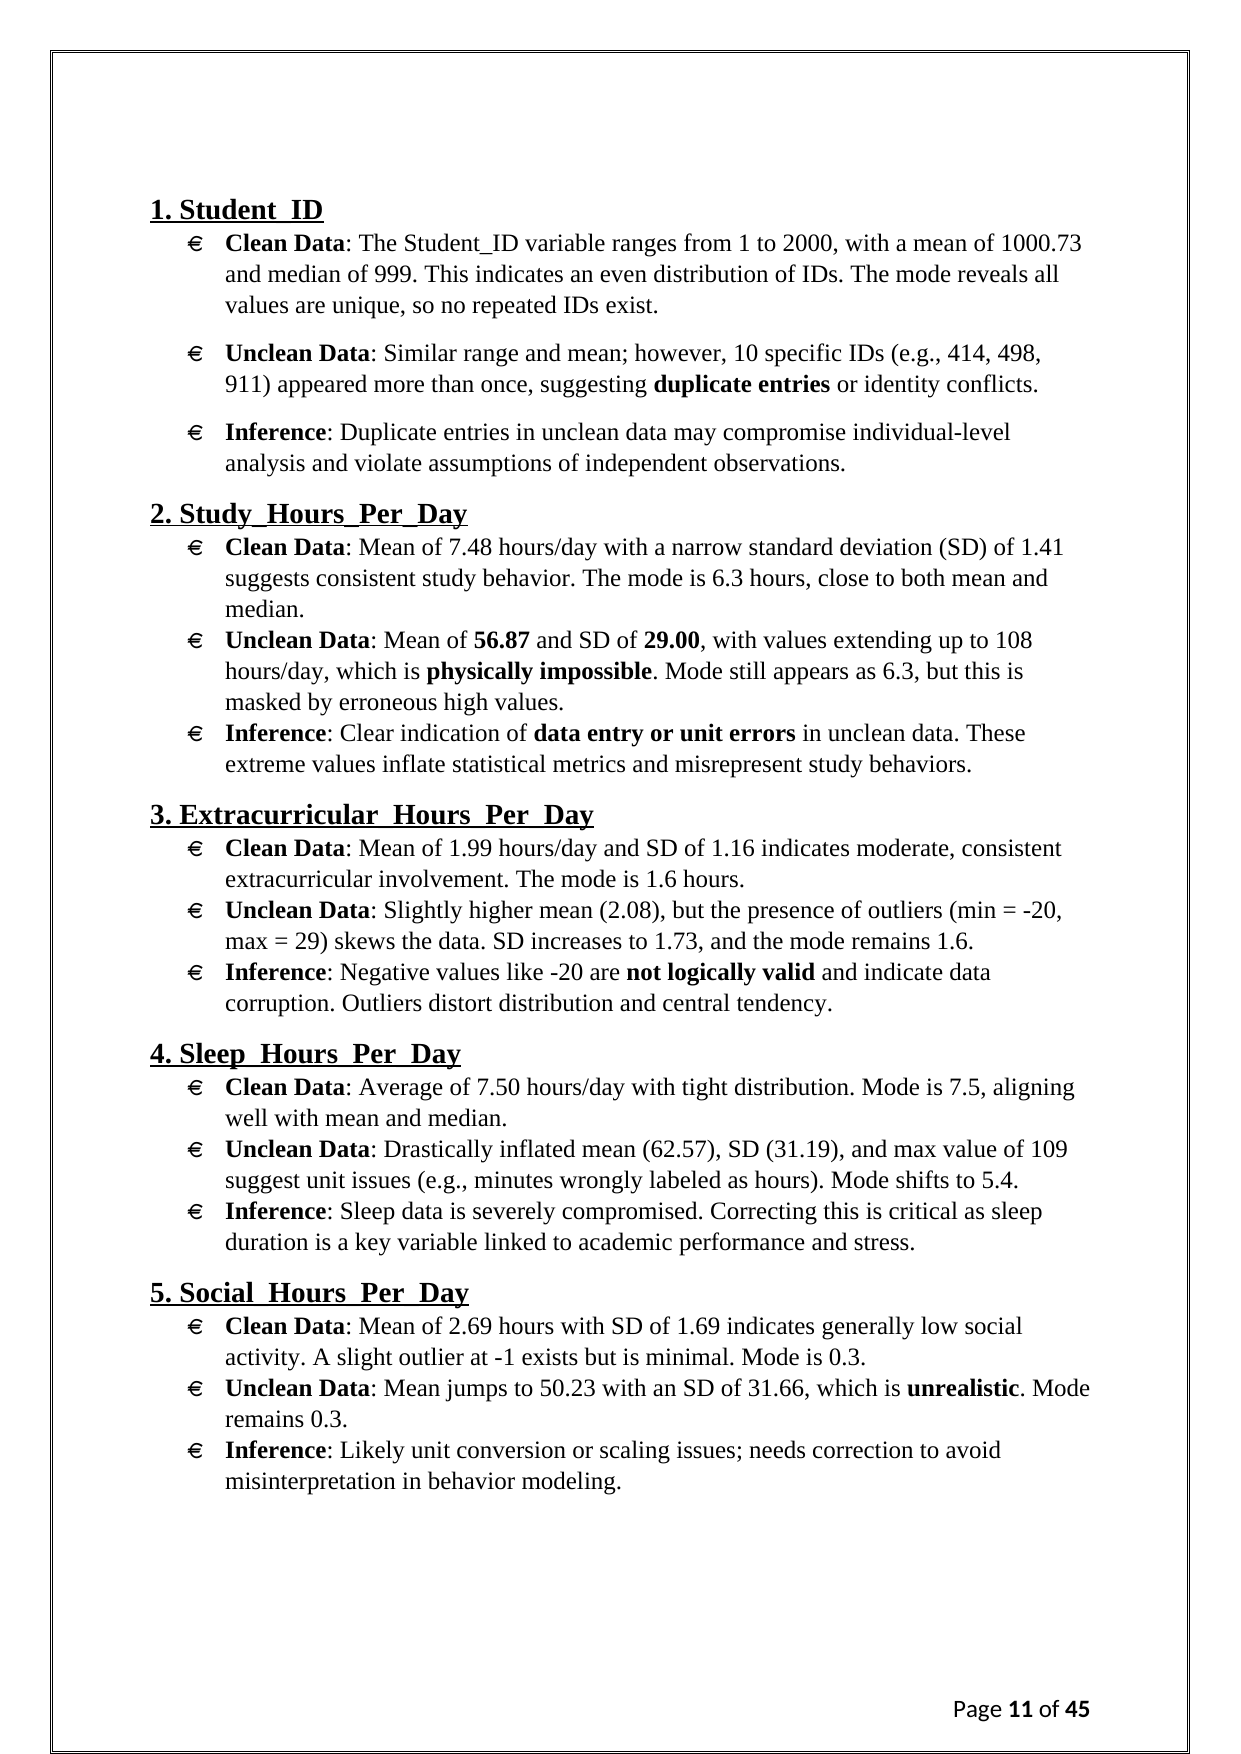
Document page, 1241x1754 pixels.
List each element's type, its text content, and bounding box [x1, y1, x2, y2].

list Unclean Data: Slightly higher mean (2.08), but the presence of outliers (min = -20, max = 29) skews the data. SD increases to 1.73, and the mode remains 1.6. [187, 895, 1090, 955]
list Inference: Duplicate entries in unclean data may compromise individual-level analysis and violate assumptions of independent observations. [187, 417, 1090, 477]
list Unclean Data: Drastically inflated mean (62.57), SD (31.19), and max value of 109 suggest unit issues (e.g., minutes wrongly labeled as hours). Mode shifts to 5.4. [187, 1134, 1090, 1194]
list Unclean Data: Mean jumps to 50.23 with an SD of 31.66, which is unrealistic. Mode remains 0.3. [187, 1373, 1090, 1433]
list Unclean Data: Mean of 56.87 and SD of 29.00, with values extending up to 108 hours/day, which is physically impossible. Mode still appears as 6.3, but this is masked by erroneous high values. [187, 625, 1090, 716]
list Clean Data: Average of 7.50 hours/day with tight distribution. Mode is 7.5, aligning well with mean and median. [187, 1072, 1090, 1132]
list Clean Data: Mean of 2.69 hours with SD of 1.69 indicates generally low social activity. A slight outlier at -1 exists but is minimal. Mode is 0.3. [187, 1311, 1090, 1371]
list Inference: Sleep data is severely compromised. Correcting this is critical as sleep duration is a key variable linked to academic performance and stress. [187, 1196, 1090, 1256]
subtitle 3. Extracurricular_Hours_Per_Day [150, 797, 1090, 830]
subtitle 4. Sleep_Hours_Per_Day [150, 1036, 1090, 1069]
list Clean Data: The Student_ID variable ranges from 1 to 2000, with a mean of 1000.73 and median of 999. This indicates an even distribution of IDs. The mode reveals all values are unique, so no repeated IDs exist. [187, 228, 1090, 319]
subtitle 1. Student_ID [150, 192, 1090, 226]
subtitle 5. Social_Hours_Per_Day [150, 1275, 1090, 1308]
list Clean Data: Mean of 7.48 hours/day with a narrow standard deviation (SD) of 1.41 suggests consistent study behavior. The mode is 6.3 hours, close to both mean and median. [187, 532, 1090, 623]
list Clean Data: Mean of 1.99 hours/day and SD of 1.16 indicates moderate, consistent extracurricular involvement. The mode is 1.6 hours. [187, 833, 1090, 893]
list Inference: Negative values like -20 are not logically valid and indicate data corruption. Outliers distort distribution and central tendency. [187, 957, 1090, 1017]
list Unclean Data: Similar range and mean; however, 10 specific IDs (e.g., 414, 498, 911) appeared more than once, suggesting duplicate entries or identity conflicts. [187, 338, 1090, 398]
list Inference: Likely unit conversion or scaling issues; needs correction to avoid misinterpretation in behavior modeling. [187, 1435, 1090, 1495]
list Inference: Clear indication of data entry or unit errors in unclean data. These extreme values inflate statistical metrics and misrepresent study behaviors. [187, 718, 1090, 778]
subtitle 2. Study_Hours_Per_Day [150, 496, 1090, 529]
